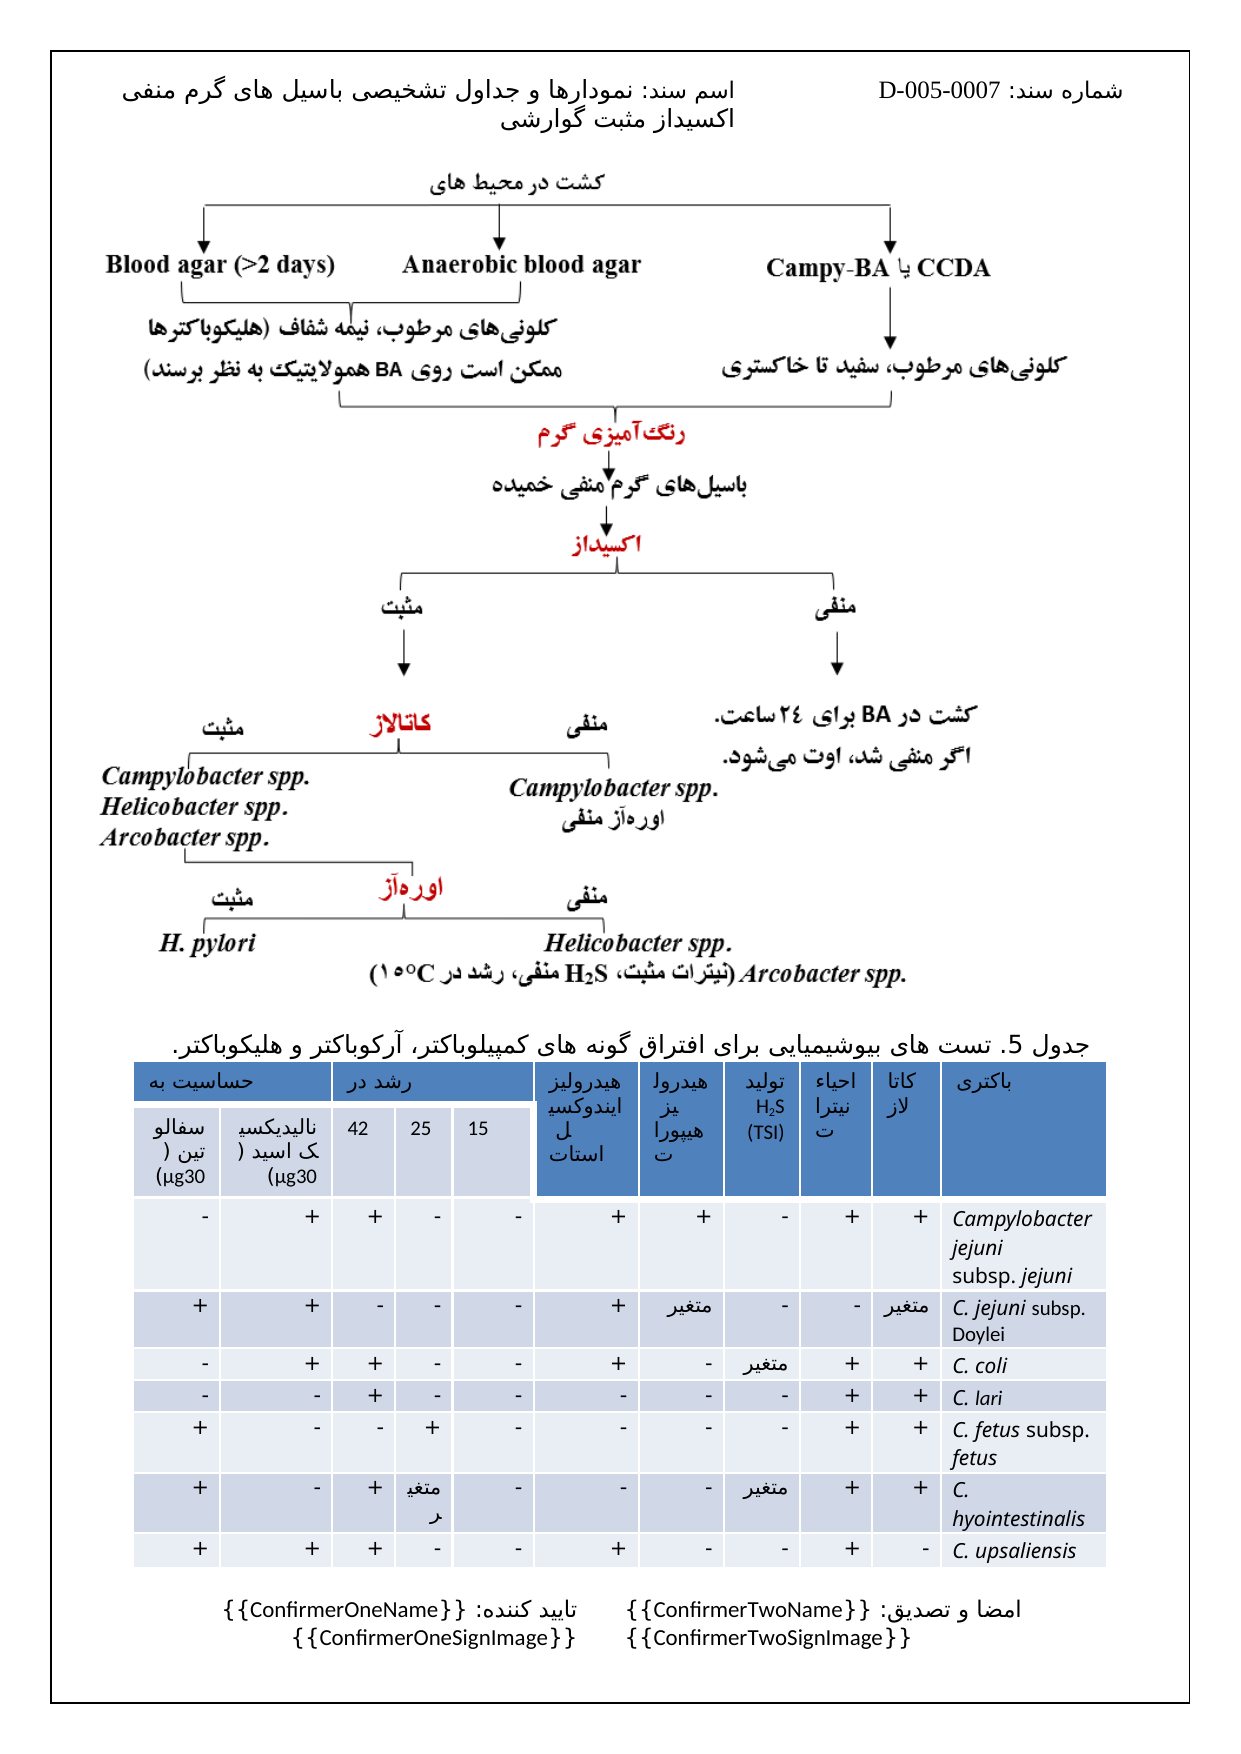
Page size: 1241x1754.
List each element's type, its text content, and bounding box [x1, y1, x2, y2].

table_cell + [221, 1534, 331, 1567]
table_cell + [801, 1349, 871, 1379]
table_header رشد در [333, 1062, 533, 1101]
table_cell + [873, 1413, 940, 1472]
table_cell - [134, 1349, 219, 1379]
table_header احیاء نیترات [801, 1062, 871, 1196]
table_cell - [535, 1474, 638, 1532]
table_cell - [640, 1413, 723, 1472]
table_cell - [725, 1203, 799, 1289]
text جدول 5. تست های بیوشیمیایی برای افتراق گونه های کمپیلوباکتر، آرکوباکتر و هلیکوباکتر. [150, 1031, 1090, 1060]
table_cell - [454, 1474, 533, 1532]
table_cell - [134, 1199, 219, 1289]
table_cell + [396, 1413, 451, 1472]
table_cell + [873, 1381, 940, 1411]
table_cell - [396, 1292, 451, 1347]
table_cell - [454, 1199, 533, 1289]
table_cell + [333, 1349, 394, 1379]
table_cell 25 [396, 1108, 451, 1196]
table_header هیدرولیز ایندوکسیل استات [535, 1062, 638, 1196]
table_cell + [873, 1349, 940, 1379]
table_cell C. coli [942, 1349, 1106, 1379]
table_cell - [221, 1474, 331, 1532]
table_cell - [725, 1292, 799, 1347]
table_cell Campylobacter jejuni subsp. jejuni [942, 1203, 1106, 1289]
table_cell + [221, 1199, 331, 1289]
picture [62, 161, 1091, 1002]
table_cell + [535, 1292, 638, 1347]
table_cell + [134, 1413, 219, 1472]
table_cell C. hyointestinalis [942, 1474, 1106, 1532]
table_cell - [333, 1413, 394, 1472]
table_cell C. jejuni subsp. Doylei [942, 1292, 1106, 1347]
table_cell - [725, 1534, 799, 1567]
table_cell + [801, 1474, 871, 1532]
table_cell C. upsaliensis [942, 1534, 1106, 1567]
table_cell + [801, 1381, 871, 1411]
table_cell - [221, 1381, 331, 1411]
table_cell متغیر [725, 1474, 799, 1532]
table_cell - [725, 1413, 799, 1472]
table_cell - [535, 1381, 638, 1411]
table_cell + [221, 1349, 331, 1379]
table_cell - [396, 1534, 451, 1567]
table_cell - [640, 1534, 723, 1567]
table_cell - [454, 1349, 533, 1379]
table_cell + [333, 1534, 394, 1567]
table_cell - [640, 1381, 723, 1411]
table_cell - [333, 1292, 394, 1347]
table_cell - [396, 1199, 451, 1289]
table_cell + [873, 1474, 940, 1532]
table_cell + [333, 1381, 394, 1411]
table_header هیدرولیز هیپورات [640, 1062, 723, 1196]
table_cell متغیر [725, 1349, 799, 1379]
table_header حساسیت به [134, 1062, 331, 1101]
table_cell + [333, 1474, 394, 1532]
table_cell + [134, 1474, 219, 1532]
table_cell 15 [454, 1108, 530, 1196]
table_cell - [725, 1381, 799, 1411]
table_cell - [454, 1413, 533, 1472]
table_cell C. lari [942, 1381, 1106, 1411]
table_cell - [454, 1381, 533, 1411]
table_header کاتالاز [873, 1062, 940, 1196]
table_cell - [454, 1292, 533, 1347]
table_cell + [333, 1199, 394, 1289]
table_cell - [535, 1413, 638, 1472]
table_cell - [640, 1349, 723, 1379]
table_cell + [640, 1203, 723, 1289]
table_cell + [801, 1413, 871, 1472]
table_cell - [873, 1534, 940, 1567]
table_cell متغیر [640, 1292, 723, 1347]
table_cell 42 [333, 1108, 394, 1196]
table_cell + [873, 1203, 940, 1289]
table_cell سفالوتین (µg30) [134, 1108, 219, 1196]
table_cell + [801, 1203, 871, 1289]
table_cell متغیر [873, 1292, 940, 1347]
table_cell - [640, 1474, 723, 1532]
table_cell نالیدیکسیک اسید (µg30) [221, 1108, 331, 1196]
table_cell + [535, 1349, 638, 1379]
table_cell - [454, 1534, 533, 1567]
table_cell - [134, 1381, 219, 1411]
table_cell + [535, 1534, 638, 1567]
table_cell + [535, 1203, 638, 1289]
table_cell C. fetus subsp. fetus [942, 1413, 1106, 1472]
table_cell - [396, 1349, 451, 1379]
table_cell - [801, 1292, 871, 1347]
table_cell + [221, 1292, 331, 1347]
table_cell + [134, 1292, 219, 1347]
table_header باکتری [942, 1062, 1106, 1196]
table_header تولید H2S (TSI) [725, 1062, 799, 1196]
table_cell + [134, 1534, 219, 1567]
table_cell + [801, 1534, 871, 1567]
table_cell - [396, 1381, 451, 1411]
table_cell - [221, 1413, 331, 1472]
table_cell متغیر [396, 1474, 451, 1532]
